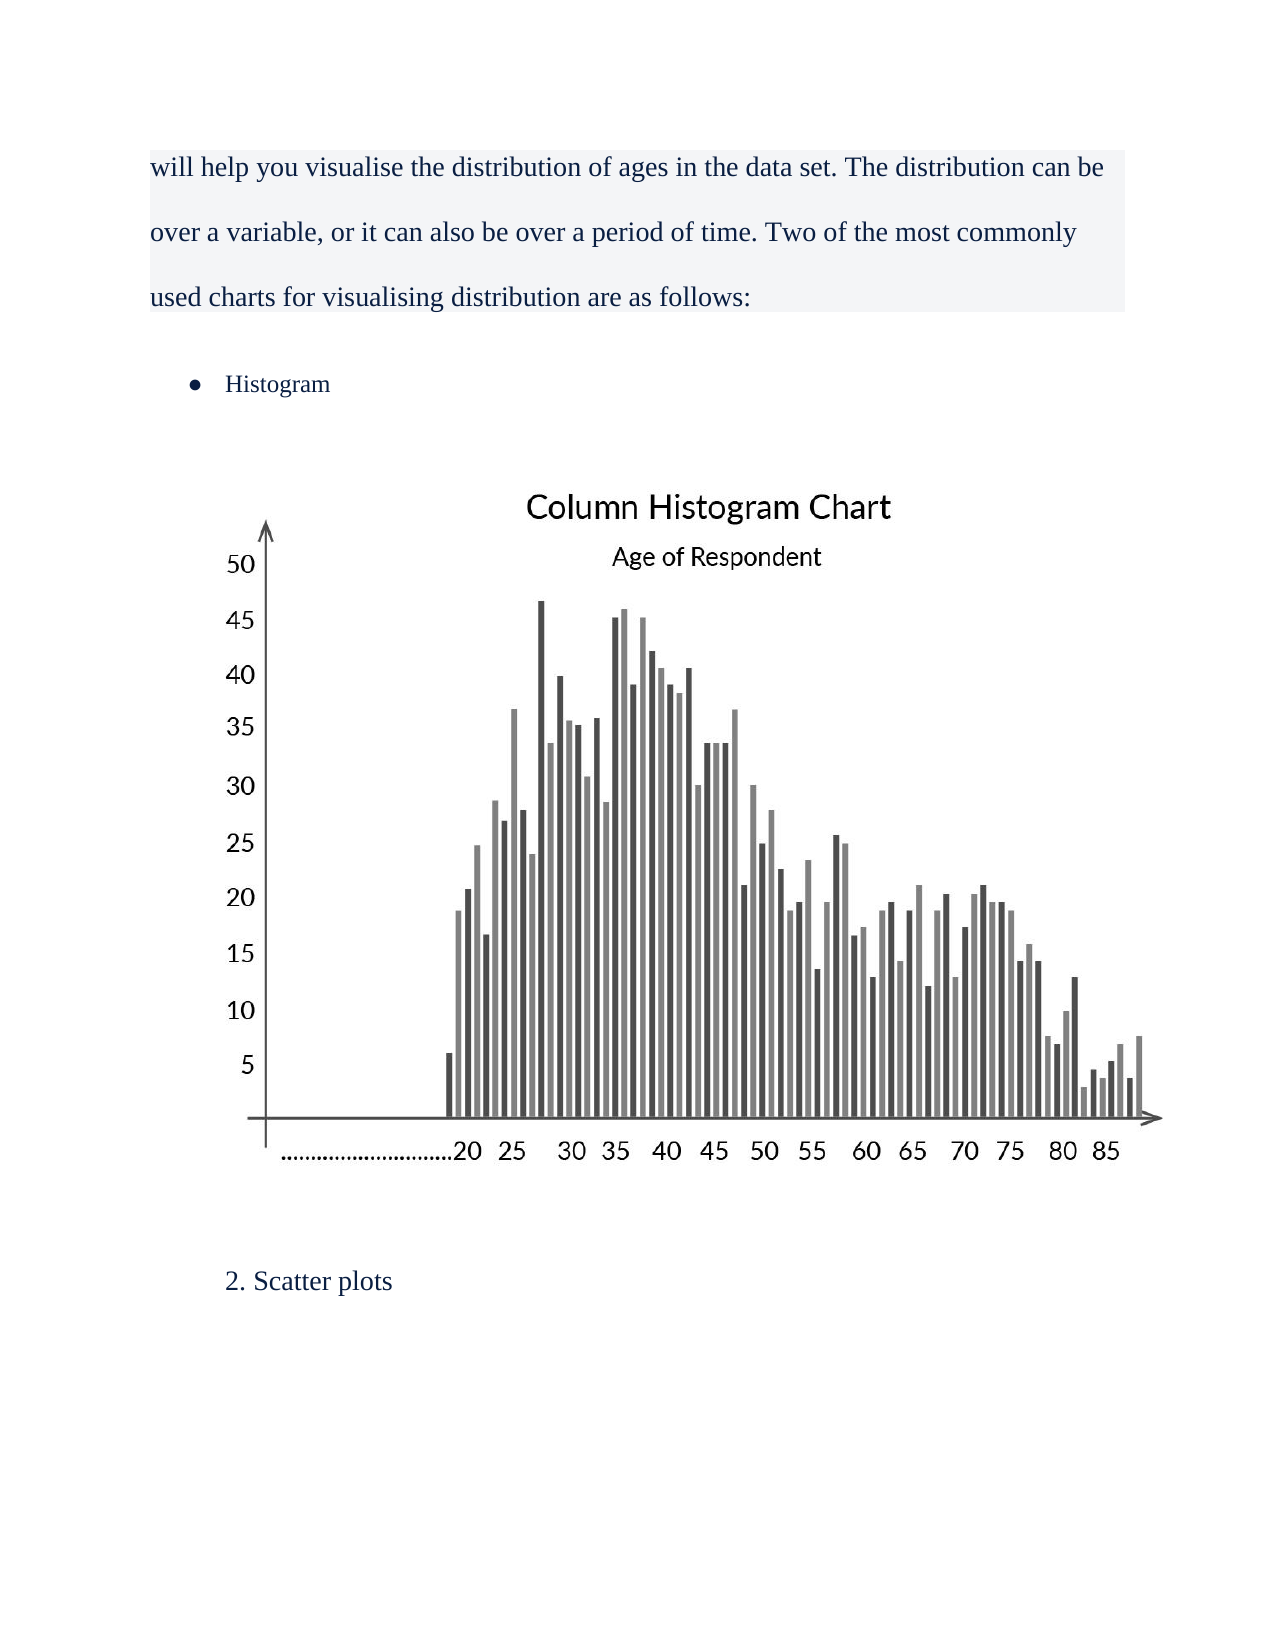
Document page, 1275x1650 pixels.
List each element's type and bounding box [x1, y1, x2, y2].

text [150, 150, 1125, 312]
picture [225, 489, 1163, 1167]
list [187, 369, 1125, 1361]
